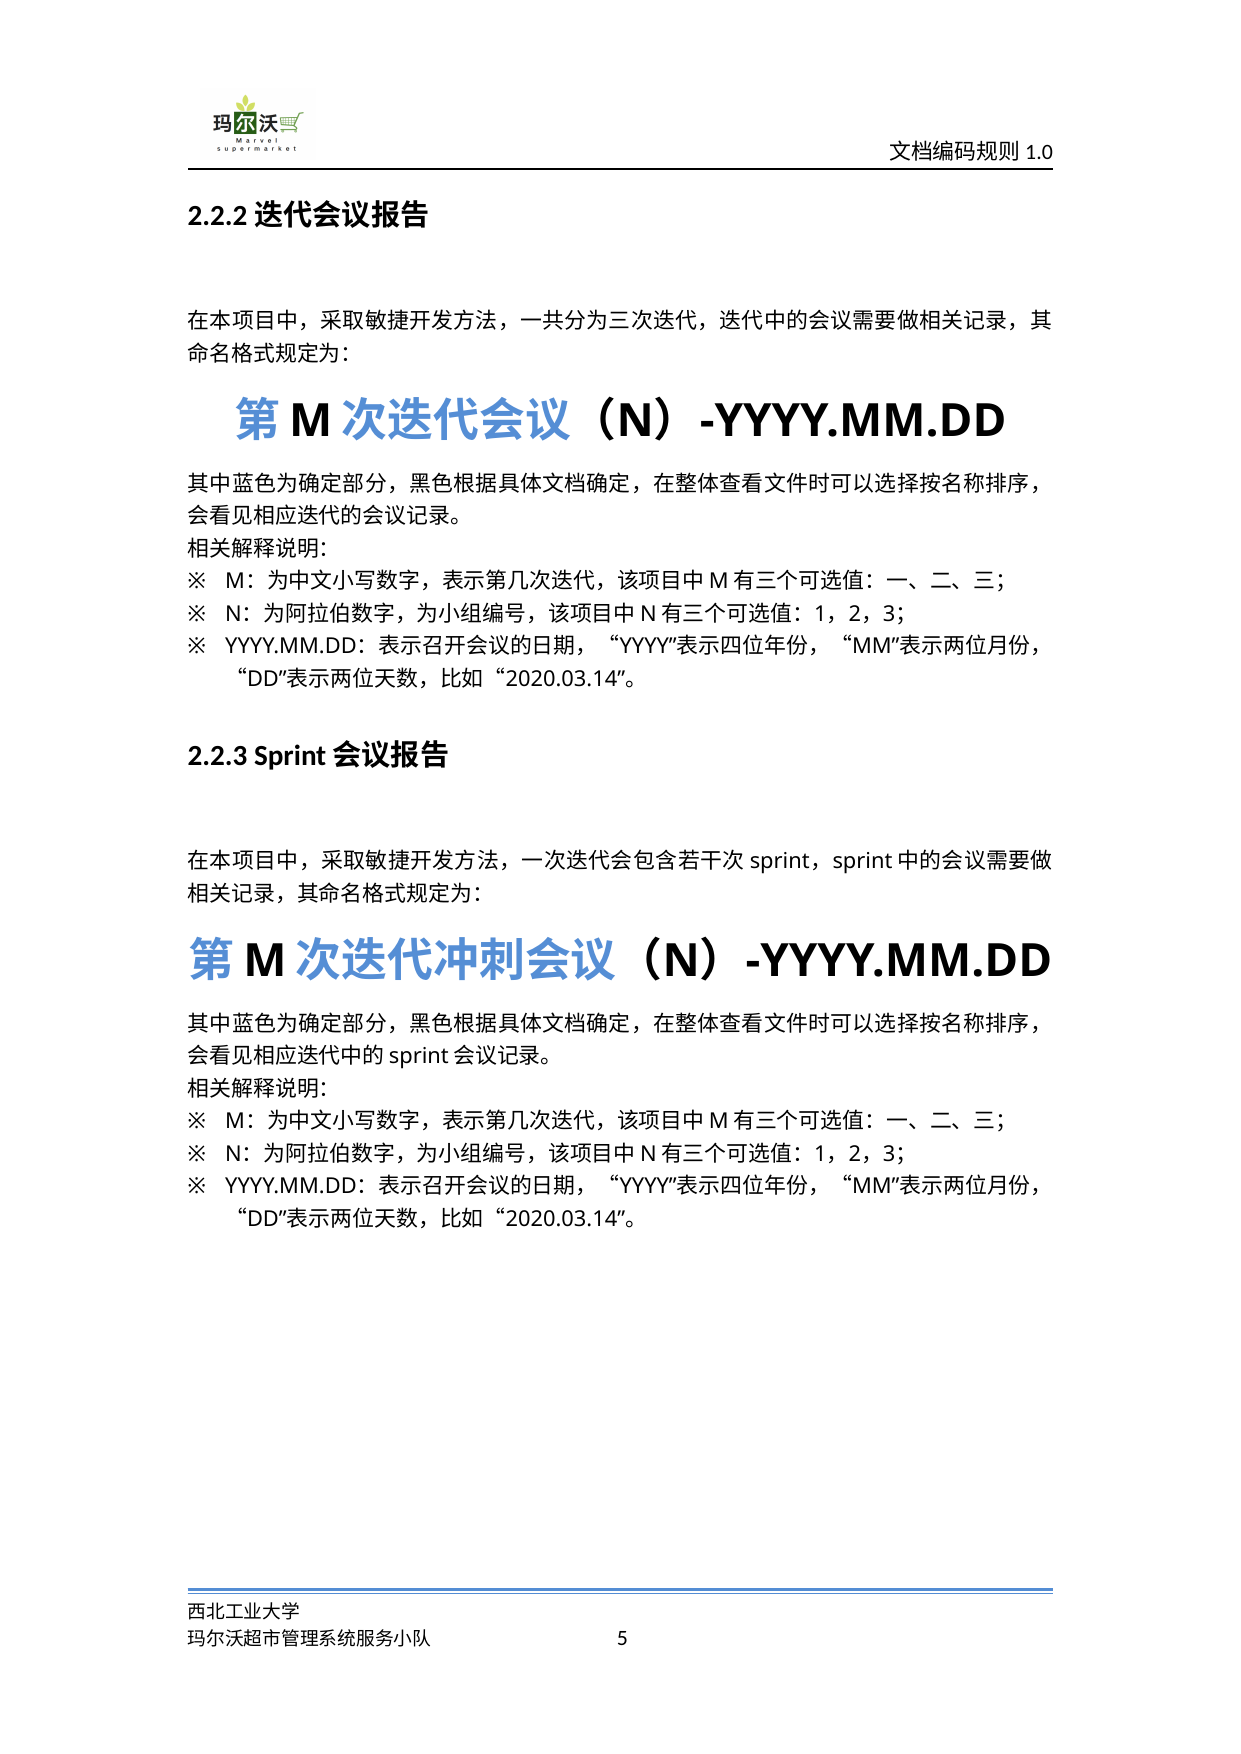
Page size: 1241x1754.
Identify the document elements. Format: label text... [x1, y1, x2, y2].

text 其中蓝色为确定部分，黑色根据具体文档确定，在整体查看文件时可以选择按名称排序，会看见相应迭代中的sprint会议记录。 [187, 1005, 1053, 1070]
list N：为阿拉伯数字，为小组编号，该项目中N有三个可选值：1，2，3； [187, 1135, 1053, 1168]
list N：为阿拉伯数字，为小组编号，该项目中N有三个可选值：1，2，3； [187, 595, 1053, 628]
list M：为中文小写数字，表示第几次迭代，该项目中M有三个可选值：一、二、三； [187, 563, 1053, 595]
text 相关解释说明： [187, 530, 1053, 563]
list M：为中文小写数字，表示第几次迭代，该项目中M有三个可选值：一、二、三； [187, 1103, 1053, 1135]
list YYYY.MM.DD：表示召开会议的日期，“YYYY”表示四位年份，“MM”表示两位月份，“DD”表示两位天数，比如“2020.03.14”。 [187, 1168, 1053, 1233]
text 第M次迭代会议（N）-YYYY.MM.DD [187, 368, 1053, 465]
text 在本项目中，采取敏捷开发方法，一次迭代会包含若干次sprint，sprint中的会议需要做相关记录，其命名格式规定为： [187, 843, 1053, 908]
text 相关解释说明： [187, 1070, 1053, 1103]
list YYYY.MM.DD：表示召开会议的日期，“YYYY”表示四位年份，“MM”表示两位月份，“DD”表示两位天数，比如“2020.03.14”。 [187, 628, 1053, 693]
text 第M次迭代冲刺会议（N）-YYYY.MM.DD [187, 908, 1053, 1005]
text 其中蓝色为确定部分，黑色根据具体文档确定，在整体查看文件时可以选择按名称排序，会看见相应迭代的会议记录。 [187, 465, 1053, 530]
picture [200, 88, 317, 160]
text 在本项目中，采取敏捷开发方法，一共分为三次迭代，迭代中的会议需要做相关记录，其命名格式规定为： [187, 303, 1053, 368]
subtitle 2.2.3 Sprint会议报告 [187, 720, 1053, 785]
subtitle 2.2.2 迭代会议报告 [187, 180, 1053, 245]
